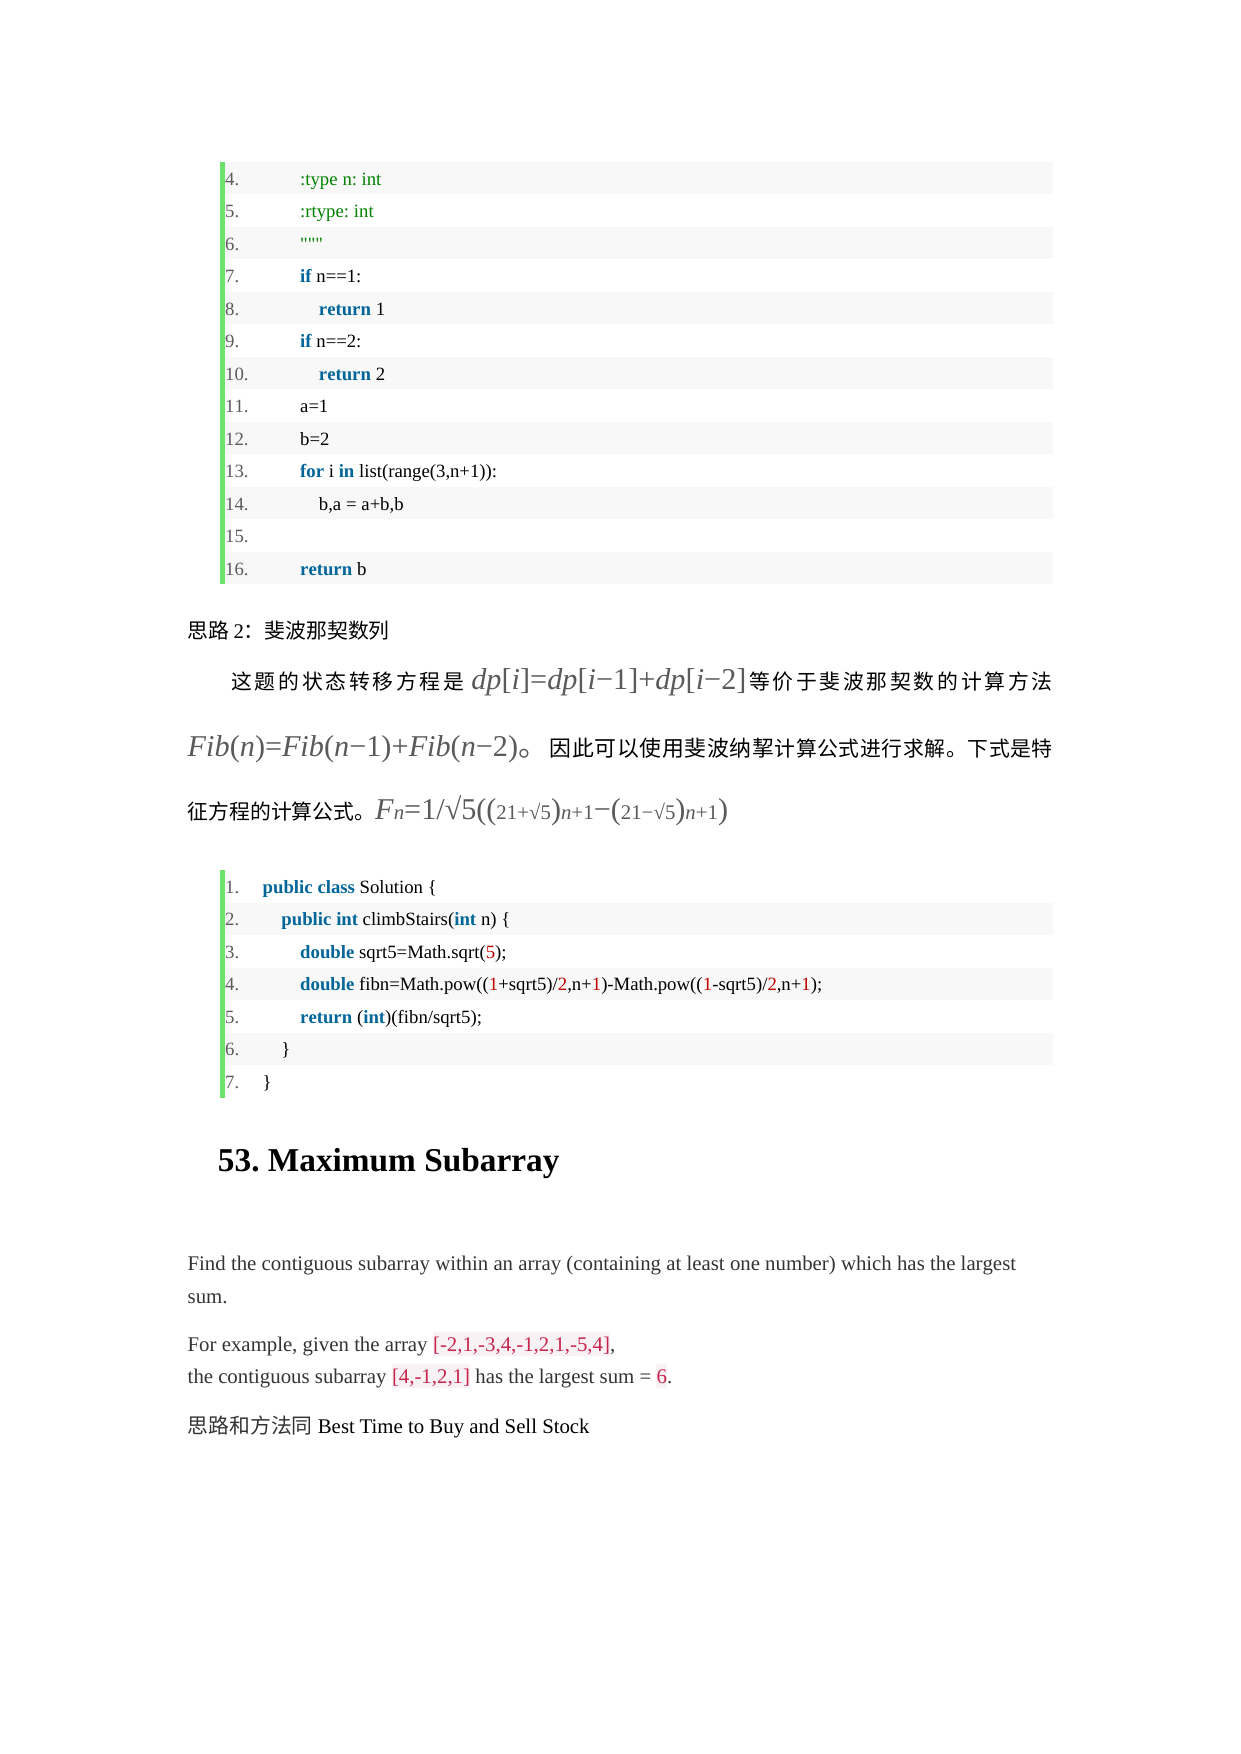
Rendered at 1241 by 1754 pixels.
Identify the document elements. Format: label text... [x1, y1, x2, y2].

list :type n: int [225, 162, 1053, 194]
list :rtype: int [225, 194, 1053, 227]
list return 1 [225, 292, 1053, 324]
list b,a = a+b,b [225, 487, 1053, 519]
list } [225, 1065, 1053, 1098]
text 思路2：斐波那契数列 [187, 614, 1053, 646]
list if n==2: [225, 324, 1053, 357]
list } [225, 1033, 1053, 1065]
list public int climbStairs(int n) { [225, 903, 1053, 935]
list a=1 [225, 389, 1053, 422]
list """ [225, 227, 1053, 259]
list b=2 [225, 422, 1053, 454]
list public class Solution { [225, 870, 1053, 903]
text 这题的状态转移方程是dp[i]=dp[i−1]+dp[i−2]等价于斐波那契数的计算方法Fib(n)=Fib(n−1)+Fib(n−2)。因此可以使用斐波纳挈计算公式进行求解。下式是特征方程的计算公式。F​n​​=1/√​5​​​((​2​​1+√​5​​​​​)​n+1​​−(​2​​1−√​5​​​​​)​n+1​​) [187, 646, 1053, 841]
text For example, given the array [-2,1,-3,4,-1,2,1,-5,4], the contiguous subarray [4,-1,2,1] has the largest sum = 6. [187, 1328, 1053, 1393]
list return (int)(fibn/sqrt5); [225, 1000, 1053, 1033]
text Find the contiguous subarray within an array (containing at least one number) which has the largest sum. [187, 1247, 1053, 1312]
list double sqrt5=Math.sqrt(5); [225, 935, 1053, 968]
list if n==1: [225, 259, 1053, 292]
list double fibn=Math.pow((1+sqrt5)/2,n+1)-Math.pow((1-sqrt5)/2,n+1); [225, 968, 1053, 1000]
list return 2 [225, 357, 1053, 389]
list return b [225, 552, 1053, 584]
list for i in list(range(3,n+1)): [225, 454, 1053, 487]
subtitle 53. Maximum Subarray [187, 1127, 1053, 1192]
text 思路和方法同 Best Time to Buy and Sell Stock [187, 1408, 1053, 1441]
